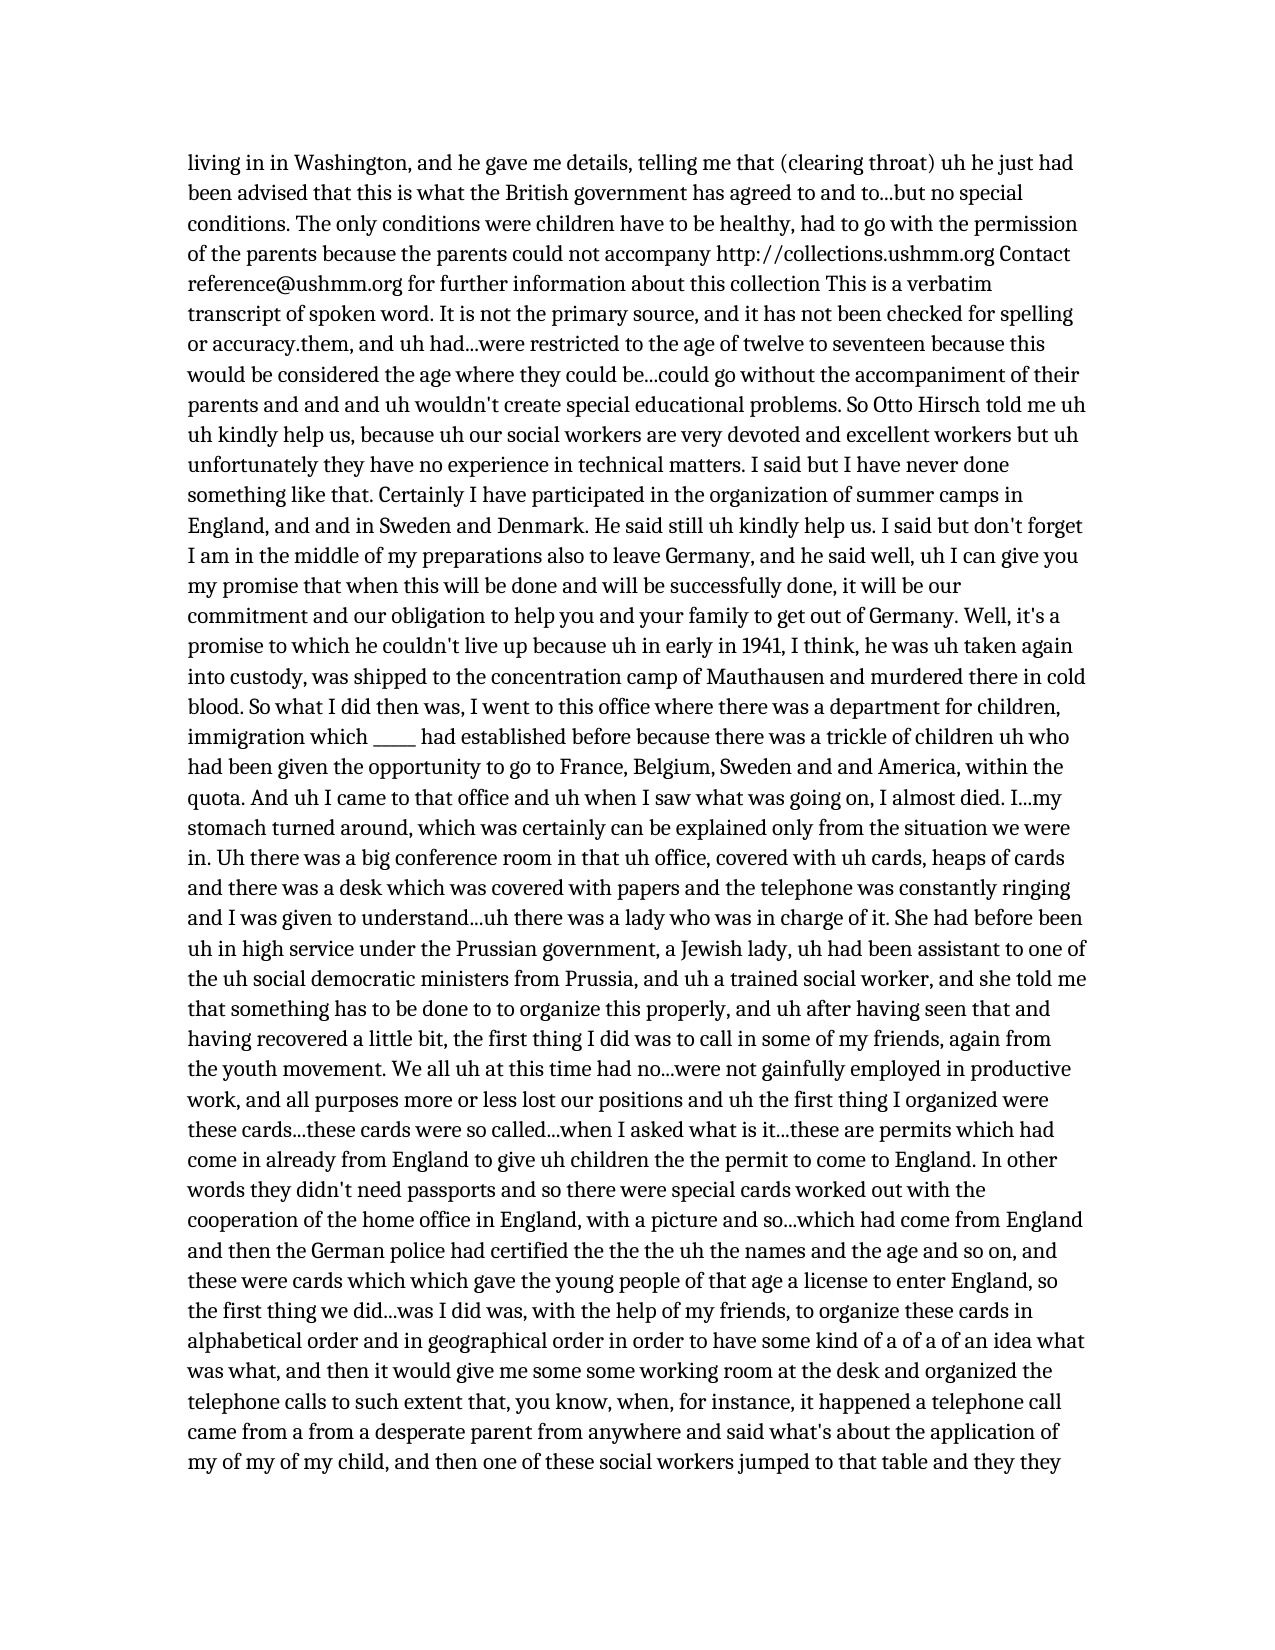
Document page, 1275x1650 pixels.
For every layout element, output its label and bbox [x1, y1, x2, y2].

text [187, 150, 1087, 1475]
